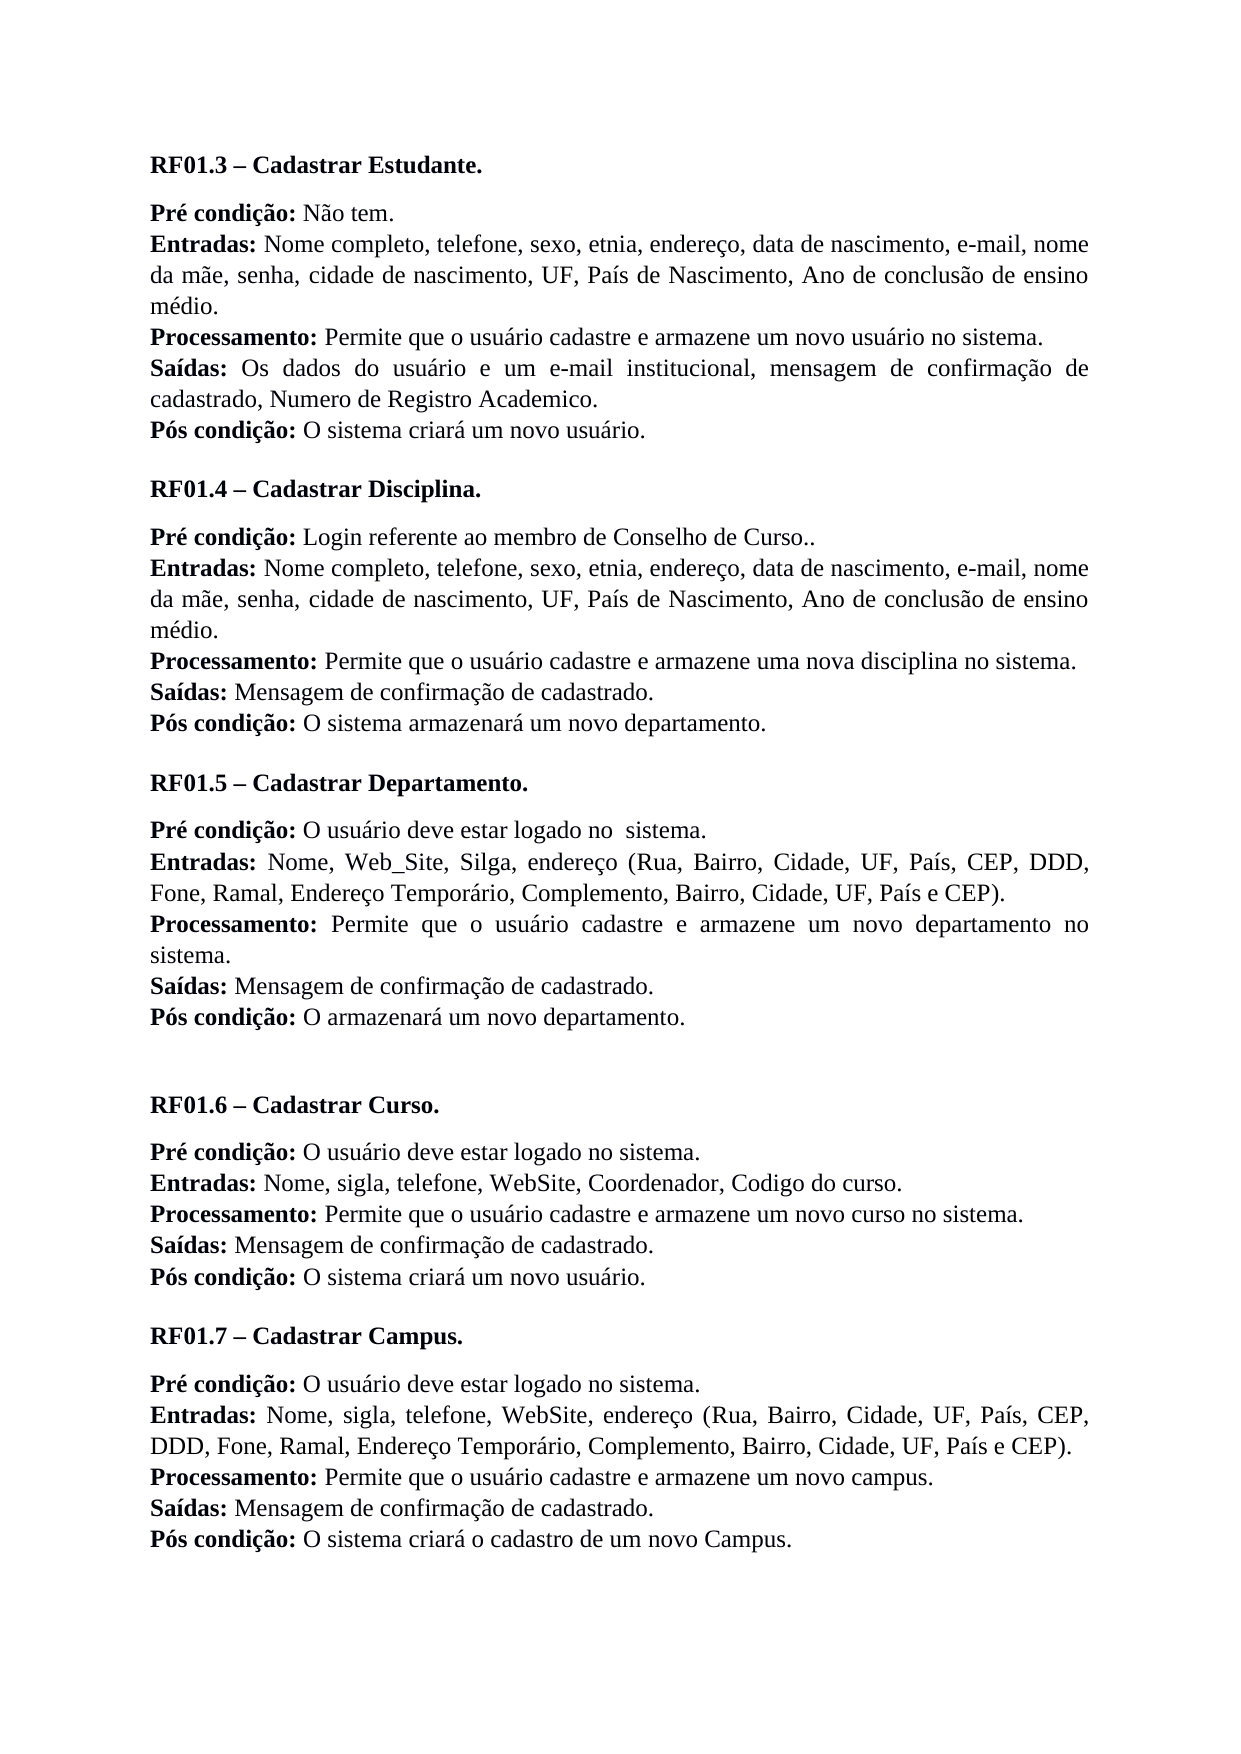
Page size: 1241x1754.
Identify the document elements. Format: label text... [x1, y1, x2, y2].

text Pós condição: O sistema armazenará um novo departamento. [150, 708, 1090, 737]
text Processamento: Permite que o usuário cadastre e armazene uma nova disciplina no sistema. [150, 646, 1090, 675]
text RF01.4 – Cadastrar Disciplina. [150, 474, 1090, 503]
text Saídas: Mensagem de confirmação de cadastrado. [150, 677, 1090, 706]
text Saídas: Os dados do usuário e um e-mail institucional, mensagem de confirmação de cadastrado, Numero de Registro Academico. [150, 353, 1090, 413]
text Pós condição: O sistema criará um novo usuário. [150, 415, 1090, 444]
text Pós condição: O sistema criará o cadastro de um novo Campus. [150, 1524, 1090, 1553]
text Pré condição: Não tem. [150, 198, 1090, 226]
text Pós condição: O sistema criará um novo usuário. [150, 1262, 1090, 1290]
text Entradas: Nome completo, telefone, sexo, etnia, endereço, data de nascimento, e-mail, nome da mãe, senha, cidade de nascimento, UF, País de Nascimento, Ano de conclusão de ensino médio. [150, 229, 1090, 319]
text Entradas: Nome, sigla, telefone, WebSite, endereço (Rua, Bairro, Cidade, UF, País, CEP, DDD, Fone, Ramal, Endereço Temporário, Complemento, Bairro, Cidade, UF, País e CEP). [150, 1400, 1090, 1460]
text Pós condição: O armazenará um novo departamento. [150, 1002, 1090, 1031]
text Processamento: Permite que o usuário cadastre e armazene um novo campus. [150, 1462, 1090, 1491]
text Pré condição: O usuário deve estar logado no sistema. [150, 1369, 1090, 1398]
text Saídas: Mensagem de confirmação de cadastrado. [150, 1231, 1090, 1259]
text Entradas: Nome, sigla, telefone, WebSite, Coordenador, Codigo do curso. [150, 1168, 1090, 1197]
text Saídas: Mensagem de confirmação de cadastrado. [150, 1493, 1090, 1522]
text RF01.7 – Cadastrar Campus. [150, 1321, 1090, 1350]
text RF01.5 – Cadastrar Departamento. [150, 768, 1090, 797]
text Pré condição: Login referente ao membro de Conselho de Curso.. [150, 522, 1090, 551]
text Pré condição: O usuário deve estar logado no sistema. [150, 816, 1090, 844]
text RF01.6 – Cadastrar Curso. [150, 1090, 1090, 1118]
text RF01.3 – Cadastrar Estudante. [150, 150, 1090, 179]
text Processamento: Permite que o usuário cadastre e armazene um novo usuário no sistema. [150, 322, 1090, 351]
text Processamento: Permite que o usuário cadastre e armazene um novo departamento no sistema. [150, 909, 1090, 968]
text Entradas: Nome completo, telefone, sexo, etnia, endereço, data de nascimento, e-mail, nome da mãe, senha, cidade de nascimento, UF, País de Nascimento, Ano de conclusão de ensino médio. [150, 553, 1090, 644]
text Saídas: Mensagem de confirmação de cadastrado. [150, 971, 1090, 999]
text Processamento: Permite que o usuário cadastre e armazene um novo curso no sistema. [150, 1199, 1090, 1228]
text Pré condição: O usuário deve estar logado no sistema. [150, 1137, 1090, 1166]
text Entradas: Nome, Web_Site, Silga, endereço (Rua, Bairro, Cidade, UF, País, CEP, DDD, Fone, Ramal, Endereço Temporário, Complemento, Bairro, Cidade, UF, País e CEP). [150, 847, 1090, 906]
